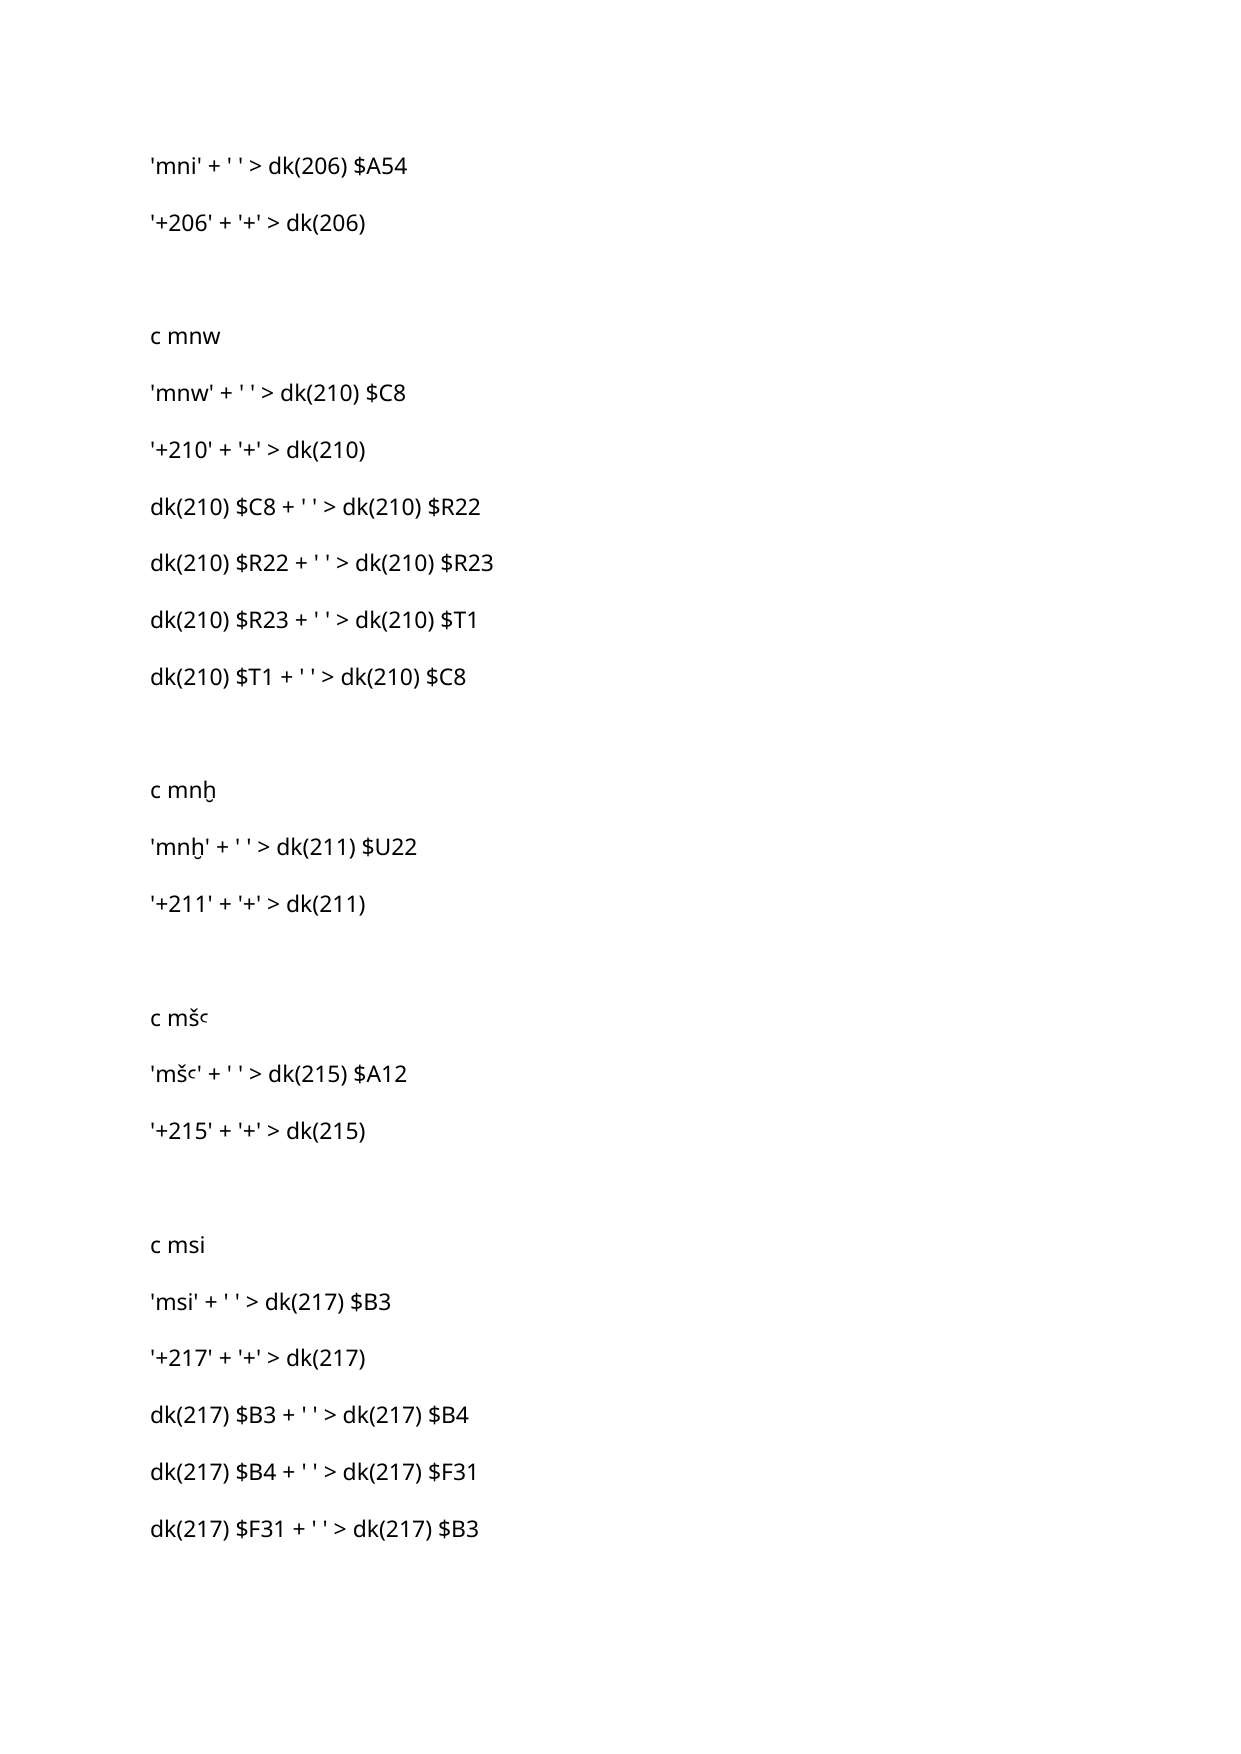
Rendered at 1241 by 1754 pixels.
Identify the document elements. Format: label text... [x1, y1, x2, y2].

text '+217' + '+' > dk(217) [150, 1342, 1090, 1373]
text dk(217) $F31 + ' ' > dk(217) $B3 [150, 1512, 1090, 1544]
text dk(217) $B4 + ' ' > dk(217) $F31 [150, 1456, 1090, 1487]
text 'msi' + ' ' > dk(217) $B3 [150, 1285, 1090, 1317]
text dk(210) $R22 + ' ' > dk(210) $R23 [150, 547, 1090, 579]
text c mnḫ [150, 774, 1090, 806]
text 'mšꜥ' + ' ' > dk(215) $A12 [150, 1058, 1090, 1089]
text c mšꜥ [150, 1002, 1090, 1033]
text dk(210) $T1 + ' ' > dk(210) $C8 [150, 661, 1090, 692]
text 'mni' + ' ' > dk(206) $A54 [150, 150, 1090, 181]
text 'mnḫ' + ' ' > dk(211) $U22 [150, 831, 1090, 862]
text c mnw [150, 320, 1090, 352]
text dk(210) $C8 + ' ' > dk(210) $R22 [150, 491, 1090, 522]
text dk(217) $B3 + ' ' > dk(217) $B4 [150, 1399, 1090, 1430]
text '+206' + '+' > dk(206) [150, 207, 1090, 238]
text '+215' + '+' > dk(215) [150, 1115, 1090, 1146]
text dk(210) $R23 + ' ' > dk(210) $T1 [150, 604, 1090, 635]
text '+211' + '+' > dk(211) [150, 888, 1090, 919]
text c msi [150, 1229, 1090, 1260]
text '+210' + '+' > dk(210) [150, 434, 1090, 465]
text 'mnw' + ' ' > dk(210) $C8 [150, 377, 1090, 408]
